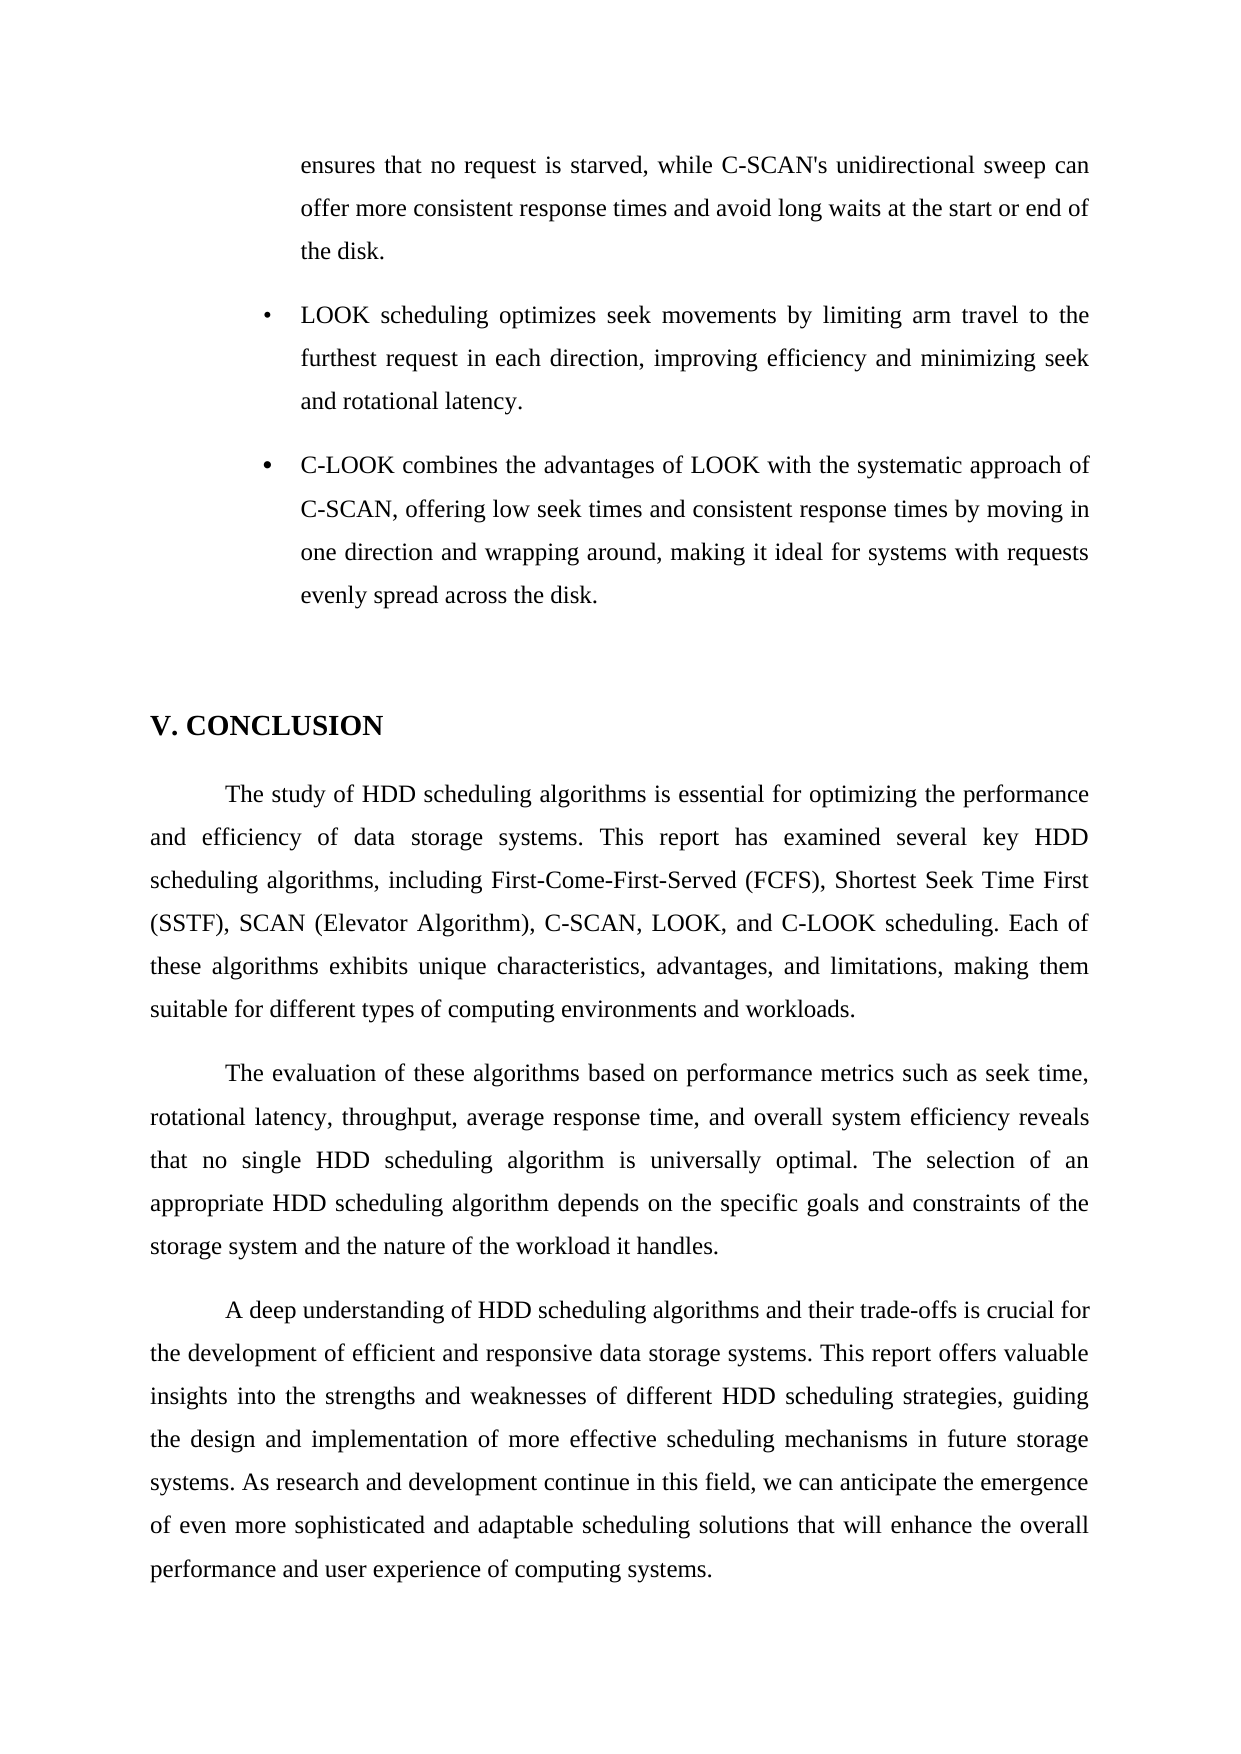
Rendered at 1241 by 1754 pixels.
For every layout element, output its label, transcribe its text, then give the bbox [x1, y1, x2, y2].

text V. CONCLUSION [150, 708, 1090, 741]
list LOOK scheduling optimizes seek movements by limiting arm travel to the furthest request in each direction, improving efficiency and minimizing seek and rotational latency. [263, 300, 1090, 415]
text The evaluation of these algorithms based on performance metrics such as seek time, rotational latency, throughput, average response time, and overall system efficiency reveals that no single HDD scheduling algorithm is universally optimal. The selection of an appropriate HDD scheduling algorithm depends on the specific goals and constraints of the storage system and the nature of the workload it handles. [150, 1058, 1090, 1260]
text The study of HDD scheduling algorithms is essential for optimizing the performance and efficiency of data storage systems. This report has examined several key HDD scheduling algorithms, including First-Come-First-Served (FCFS), Shortest Seek Time First (SSTF), SCAN (Elevator Algorithm), C-SCAN, LOOK, and C-LOOK scheduling. Each of these algorithms exhibits unique characteristics, advantages, and limitations, making them suitable for different types of computing environments and workloads. [150, 779, 1090, 1023]
list C-LOOK combines the advantages of LOOK with the systematic approach of C-SCAN, offering low seek times and consistent response times by moving in one direction and wrapping around, making it ideal for systems with requests evenly spread across the disk. [263, 450, 1090, 609]
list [263, 150, 1090, 265]
text A deep understanding of HDD scheduling algorithms and their trade-offs is crucial for the development of efficient and responsive data storage systems. This report offers valuable insights into the strengths and weaknesses of different HDD scheduling strategies, guiding the design and implementation of more effective scheduling mechanisms in future storage systems. As research and development continue in this field, we can anticipate the emergence of even more sophisticated and adaptable scheduling solutions that will enhance the overall performance and user experience of computing systems. [150, 1295, 1090, 1582]
